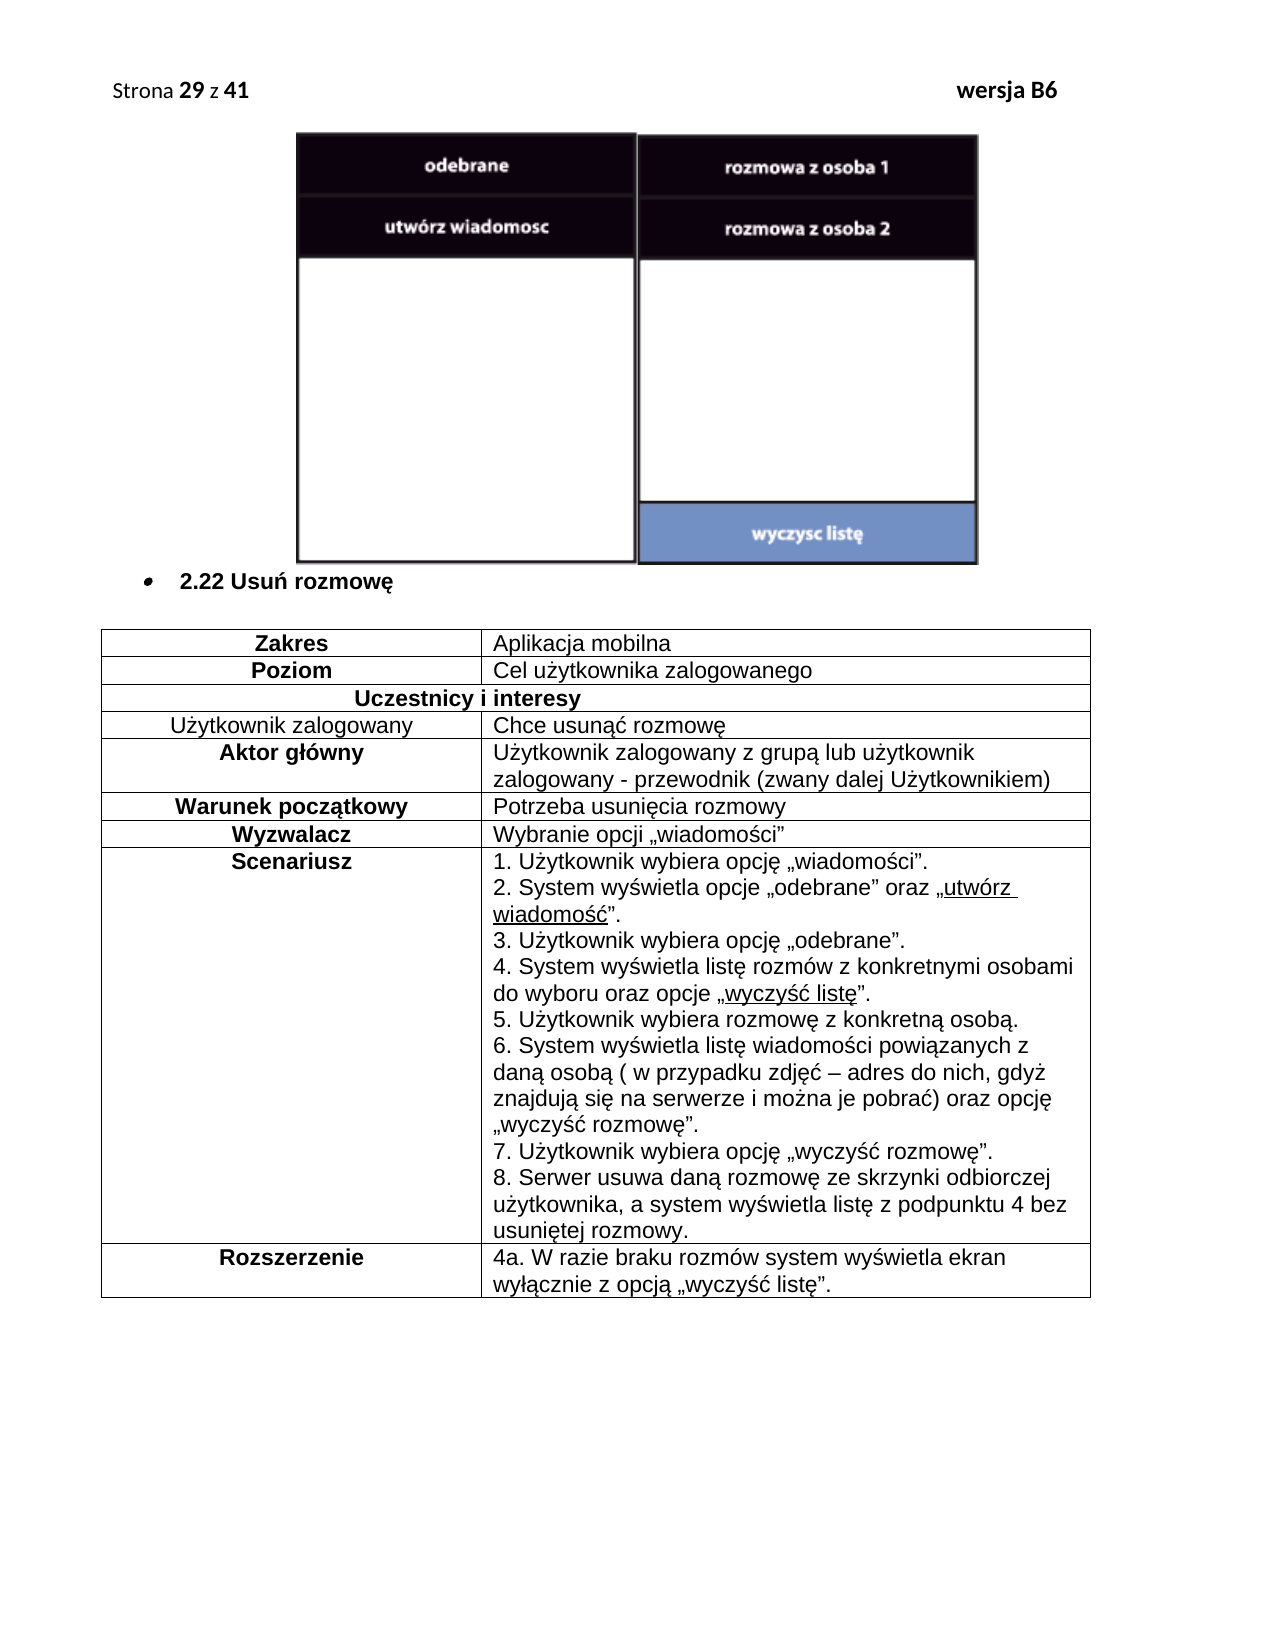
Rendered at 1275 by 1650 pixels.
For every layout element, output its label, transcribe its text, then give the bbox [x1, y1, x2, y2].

table_cell Aktor główny [102, 739, 481, 792]
list 2.22 Usuń rozmowę [142, 568, 1162, 595]
table_header Zakres [102, 630, 481, 656]
table_cell Scenariusz [102, 848, 481, 1243]
table_cell Poziom [102, 657, 481, 683]
table_cell Uczestnicy i interesy [102, 685, 1090, 711]
table_cell Chce usunąć rozmowę [482, 712, 1090, 738]
table_cell Potrzeba usunięcia rozmowy [482, 793, 1090, 819]
table_cell Wyzwalacz [102, 821, 481, 847]
table_cell Użytkownik zalogowany [102, 712, 481, 738]
table_cell Rozszerzenie [102, 1244, 481, 1297]
table_cell Wybranie opcji „wiadomości” [482, 821, 1090, 847]
picture [296, 132, 979, 565]
table_cell Cel użytkownika zalogowanego [482, 657, 1090, 683]
table_cell Użytkownik zalogowany z grupą lub użytkownik zalogowany - przewodnik (zwany dalej Użytkownikiem) [482, 739, 1090, 792]
table_cell 4a. W razie braku rozmów system wyświetla ekran wyłącznie z opcją „wyczyść listę”. [482, 1244, 1090, 1297]
table_cell 1. Użytkownik wybiera opcję „wiadomości”. 2. System wyświetla opcje „odebrane” oraz „utwórz wiadomość”. 3. Użytkownik wybiera opcję „odebrane”. 4. System wyświetla listę rozmów z konkretnymi osobami do wyboru oraz opcje „wyczyść listę”. 5. Użytkownik wybiera rozmowę z konkretną osobą. 6. System wyświetla listę wiadomości powiązanych z daną osobą ( w przypadku zdjęć – adres do nich, gdyż znajdują się na serwerze i można je pobrać) oraz opcję „wyczyść rozmowę”. 7. Użytkownik wybiera opcję „wyczyść rozmowę”. 8. Serwer usuwa daną rozmowę ze skrzynki odbiorczej użytkownika, a system wyświetla listę z podpunktu 4 bez usuniętej rozmowy. [482, 848, 1090, 1243]
table_header Aplikacja mobilna [482, 630, 1090, 656]
table_cell Warunek początkowy [102, 793, 481, 819]
